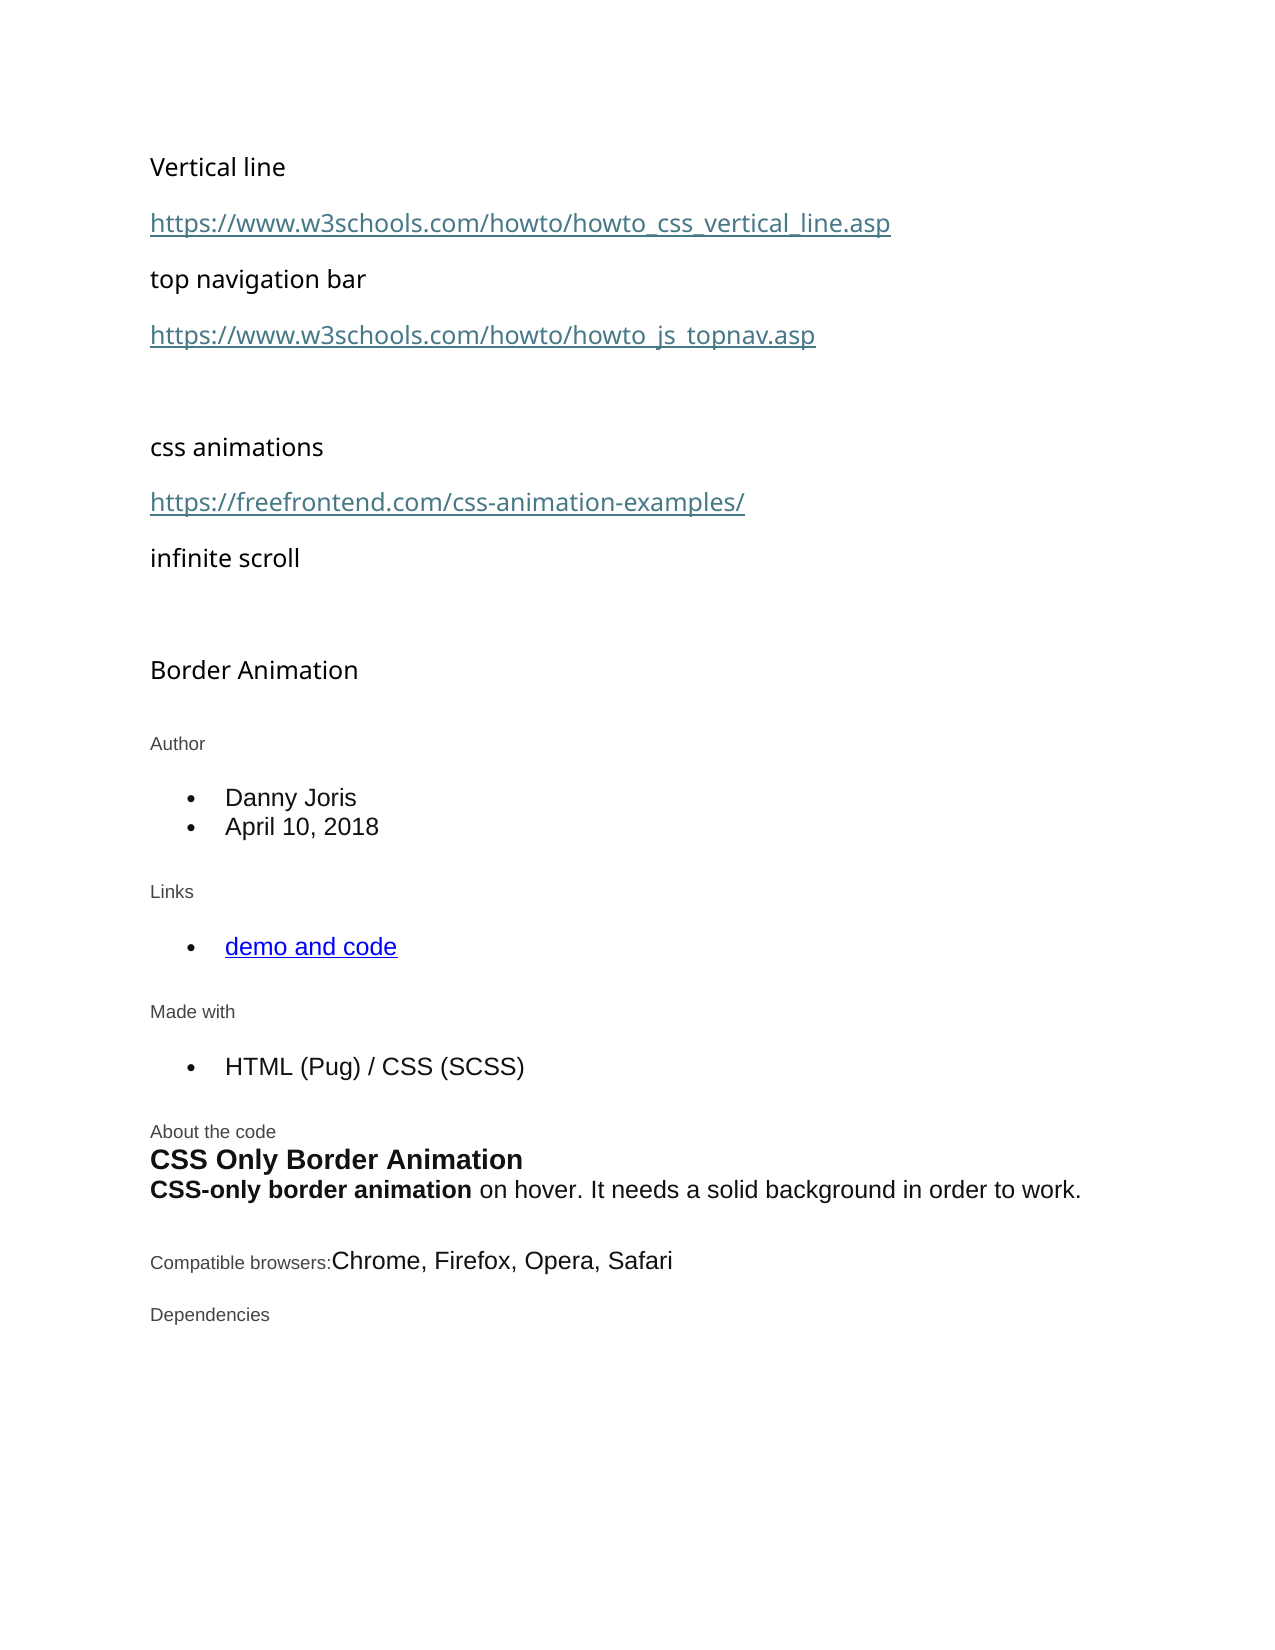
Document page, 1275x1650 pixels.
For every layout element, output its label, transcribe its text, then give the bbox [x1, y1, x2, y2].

list HTML (Pug) / CSS (SCSS) [187, 1052, 1125, 1081]
text Compatible browsers:Chrome, Firefox, Opera, Safari [150, 1246, 1125, 1274]
text CSS-only border animation on hover. It needs a solid background in order to work. [150, 1175, 1125, 1204]
text Vertical line [150, 150, 1125, 184]
text top navigation bar [150, 262, 1125, 296]
list April 10, 2018 [187, 812, 1125, 841]
text Made with [150, 1001, 1125, 1023]
list Danny Joris [187, 783, 1125, 812]
text Dependencies [150, 1304, 1125, 1325]
text Border Animation [150, 652, 1125, 687]
text https://www.w3schools.com/howto/howto_js_topnav.asp [150, 317, 1125, 352]
text CSS Only Border Animation [150, 1143, 1125, 1175]
text https://www.w3schools.com/howto/howto_css_vertical_line.asp [150, 206, 1125, 240]
text About the code [150, 1121, 1125, 1143]
text Links [150, 881, 1125, 903]
list demo and code [187, 932, 1125, 961]
text https://freefrontend.com/css-animation-examples/ [150, 485, 1125, 519]
text css animations [150, 429, 1125, 463]
text infinite scroll [150, 541, 1125, 575]
text Author [150, 732, 1125, 754]
